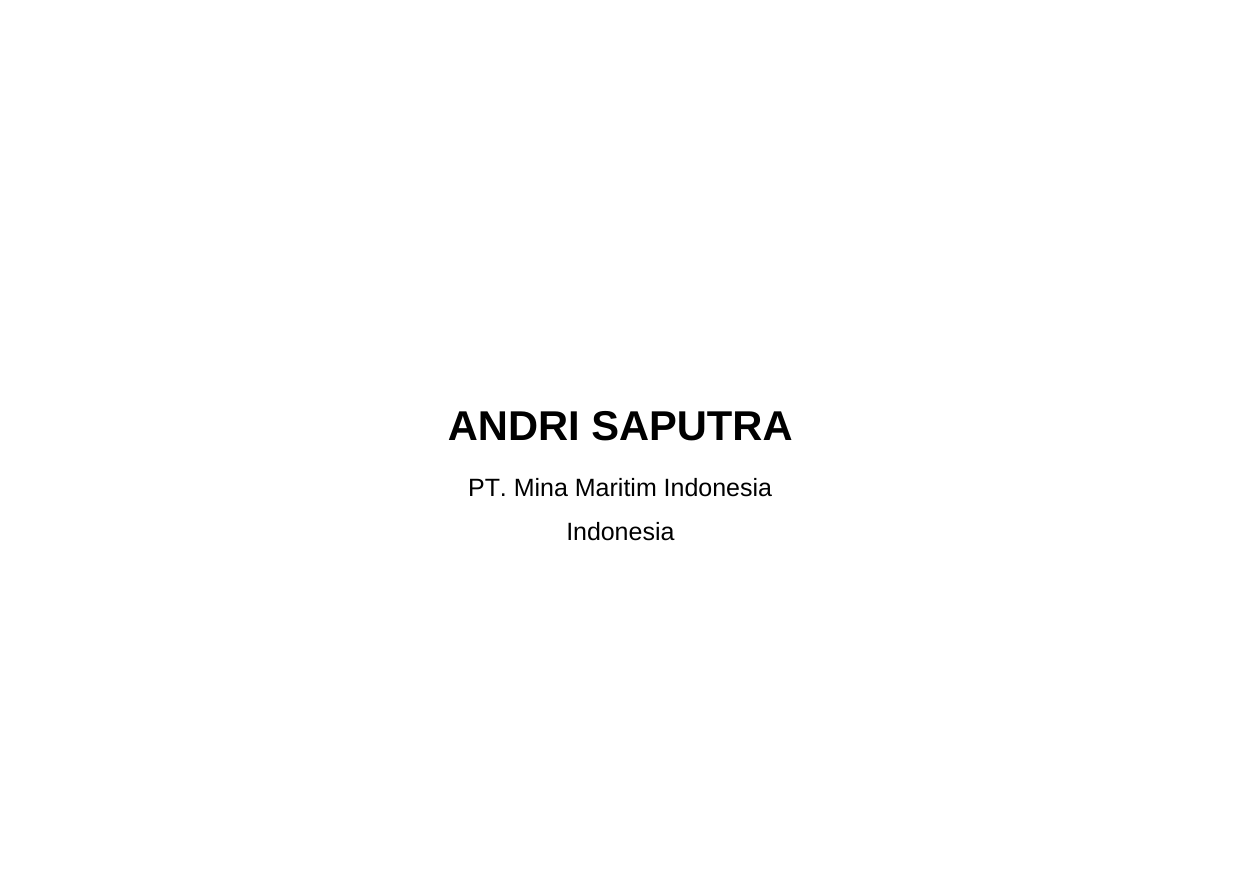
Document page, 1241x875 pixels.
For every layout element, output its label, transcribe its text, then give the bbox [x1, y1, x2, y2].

text ANDRI SAPUTRA [150, 402, 1090, 449]
text Indonesia [150, 517, 1090, 545]
text PT. Mina Maritim Indonesia [150, 473, 1090, 502]
